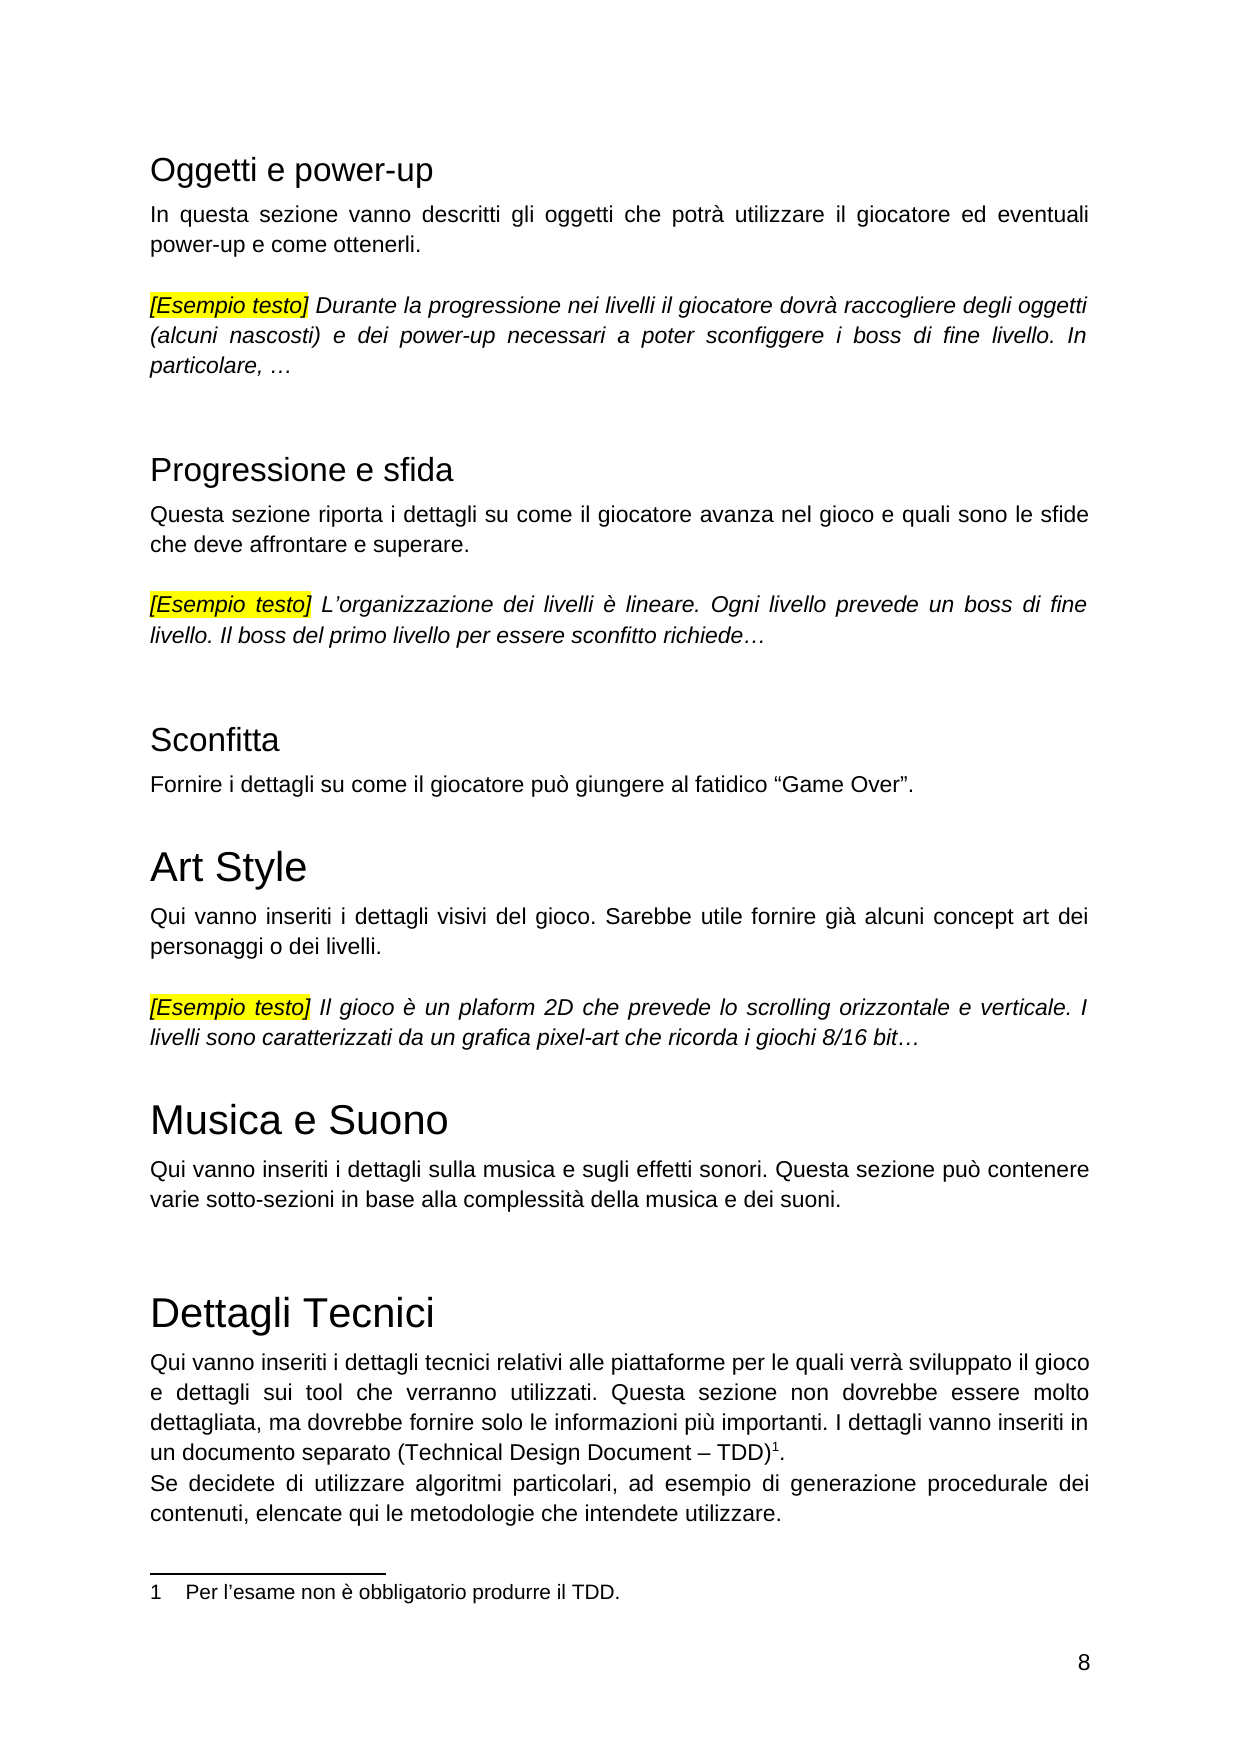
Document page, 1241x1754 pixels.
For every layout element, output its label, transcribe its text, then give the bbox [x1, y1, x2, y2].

text Qui vanno inseriti i dettagli visivi del gioco. Sarebbe utile fornire già alcuni concept art dei personaggi o dei livelli. [150, 903, 1090, 959]
text Qui vanno inseriti i dettagli sulla musica e sugli effetti sonori. Questa sezione può contenere varie sotto-sezioni in base alla complessità della musica e dei suoni. [150, 1156, 1090, 1212]
text [Esempio testo] Il gioco è un plaform 2D che prevede lo scrolling orizzontale e verticale. I livelli sono caratterizzati da un grafica pixel-art che ricorda i giochi 8/16 bit… [150, 993, 1090, 1050]
text Questa sezione riporta i dettagli su come il giocatore avanza nel gioco e quali sono le sfide che deve affrontare e superare. [150, 501, 1090, 557]
subtitle Sconfitta [150, 719, 1090, 758]
subtitle Musica e Suono [150, 1096, 1090, 1143]
text Qui vanno inseriti i dettagli tecnici relativi alle piattaforme per le quali verrà sviluppato il gioco e dettagli sui tool che verranno utilizzati. Questa sezione non dovrebbe essere molto dettagliata, ma dovrebbe fornire solo le informazioni più importanti. I dettagli vanno inseriti in un documento separato (Technical Design Document – TDD). [150, 1349, 1090, 1466]
text Se decidete di utilizzare algoritmi particolari, ad esempio di generazione procedurale dei contenuti, elencate qui le metodologie che intendete utilizzare. [150, 1469, 1090, 1526]
text Fornire i dettagli su come il giocatore può giungere al fatidico “Game Over”. [150, 771, 1090, 797]
subtitle Dettagli Tecnici [150, 1288, 1090, 1336]
subtitle Progressione e sfida [150, 450, 1090, 488]
text In questa sezione vanno descritti gli oggetti che potrà utilizzare il giocatore ed eventuali power-up e come ottenerli. [150, 201, 1090, 257]
text [Esempio testo] Durante la progressione nei livelli il giocatore dovrà raccogliere degli oggetti (alcuni nascosti) e dei power-up necessari a poter sconfiggere i boss di fine livello. In particolare, … [150, 292, 1090, 378]
text [Esempio testo] L’organizzazione dei livelli è lineare. Ogni livello prevede un boss di fine livello. Il boss del primo livello per essere sconfitto richiede… [150, 591, 1090, 648]
subtitle Oggetti e power-up [150, 150, 1090, 188]
subtitle Art Style [150, 842, 1090, 890]
